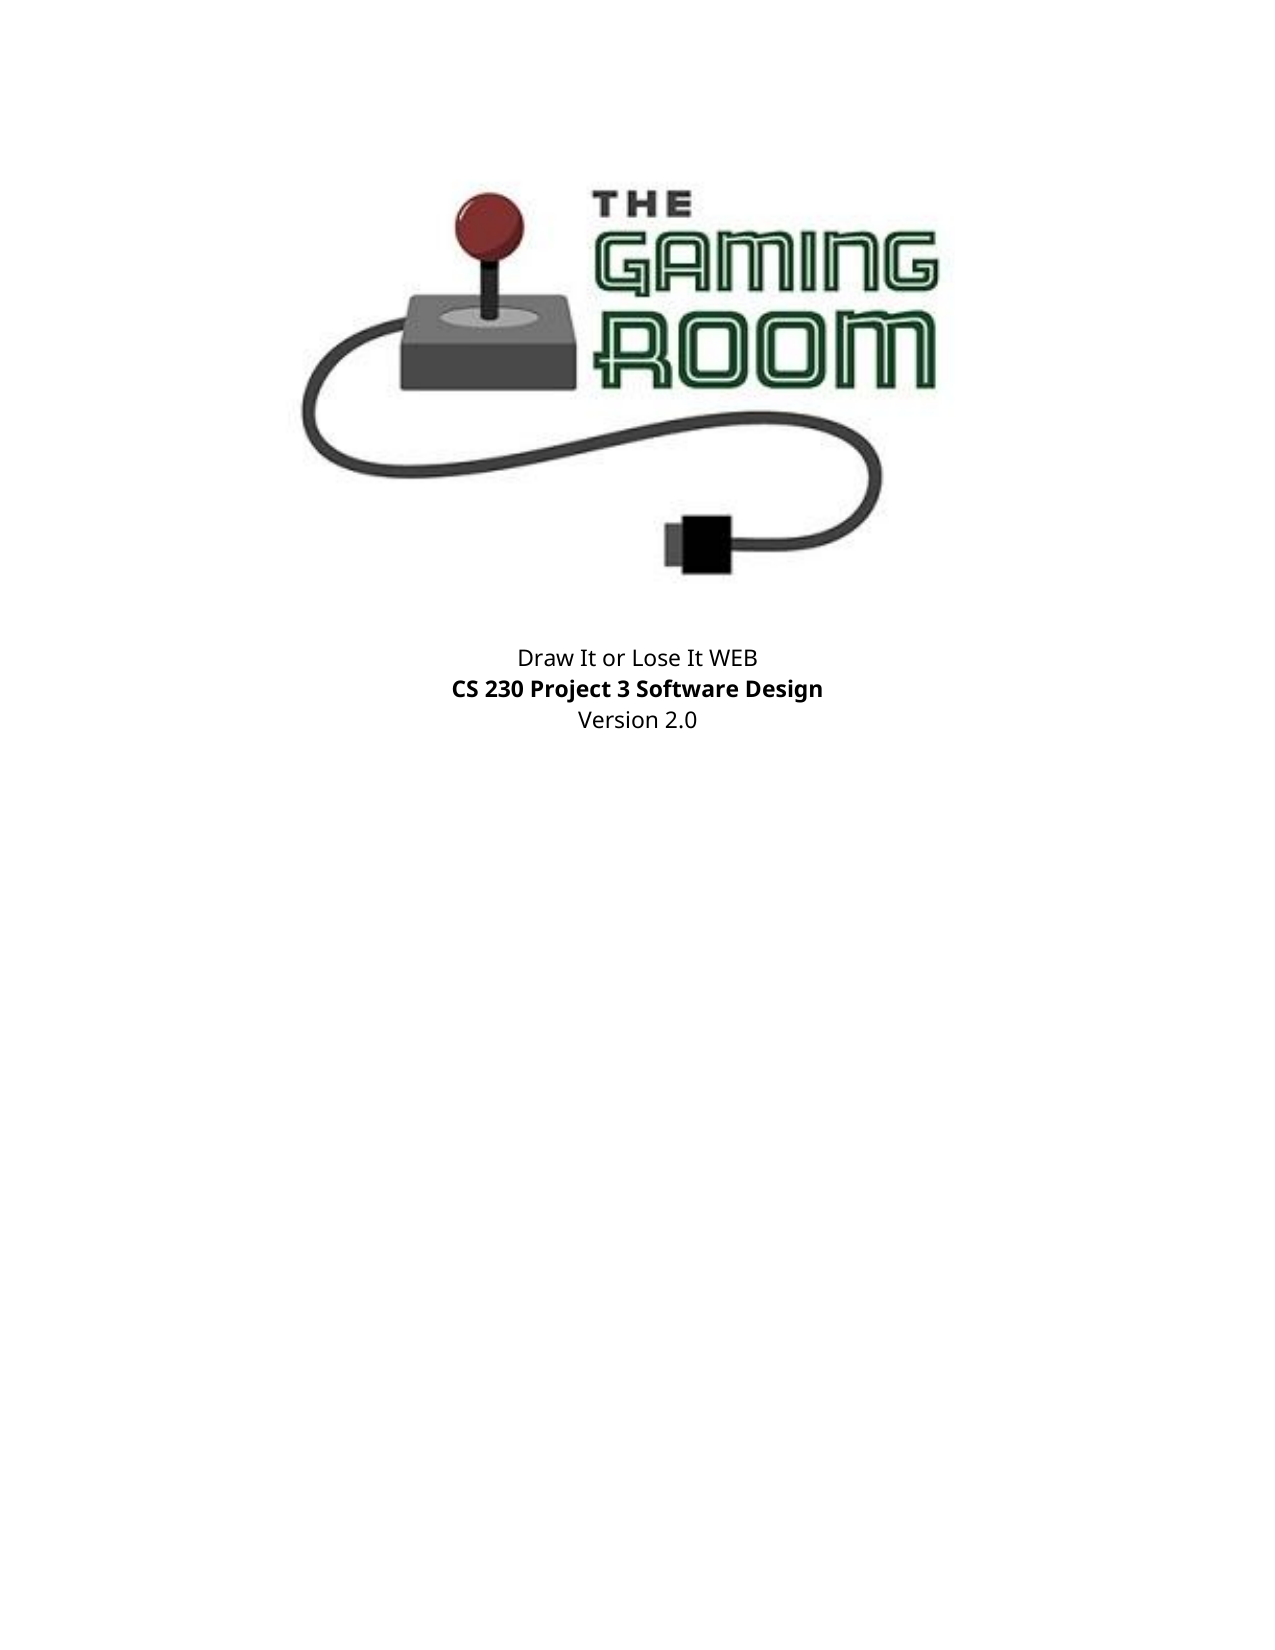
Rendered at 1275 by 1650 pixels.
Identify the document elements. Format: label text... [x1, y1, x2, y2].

text Version 2.0 [150, 704, 1125, 735]
picture [220, 150, 1055, 611]
subtitle CS 230 Project 3 Software Design [150, 673, 1125, 704]
title Draw It or Lose It WEB [150, 642, 1125, 673]
